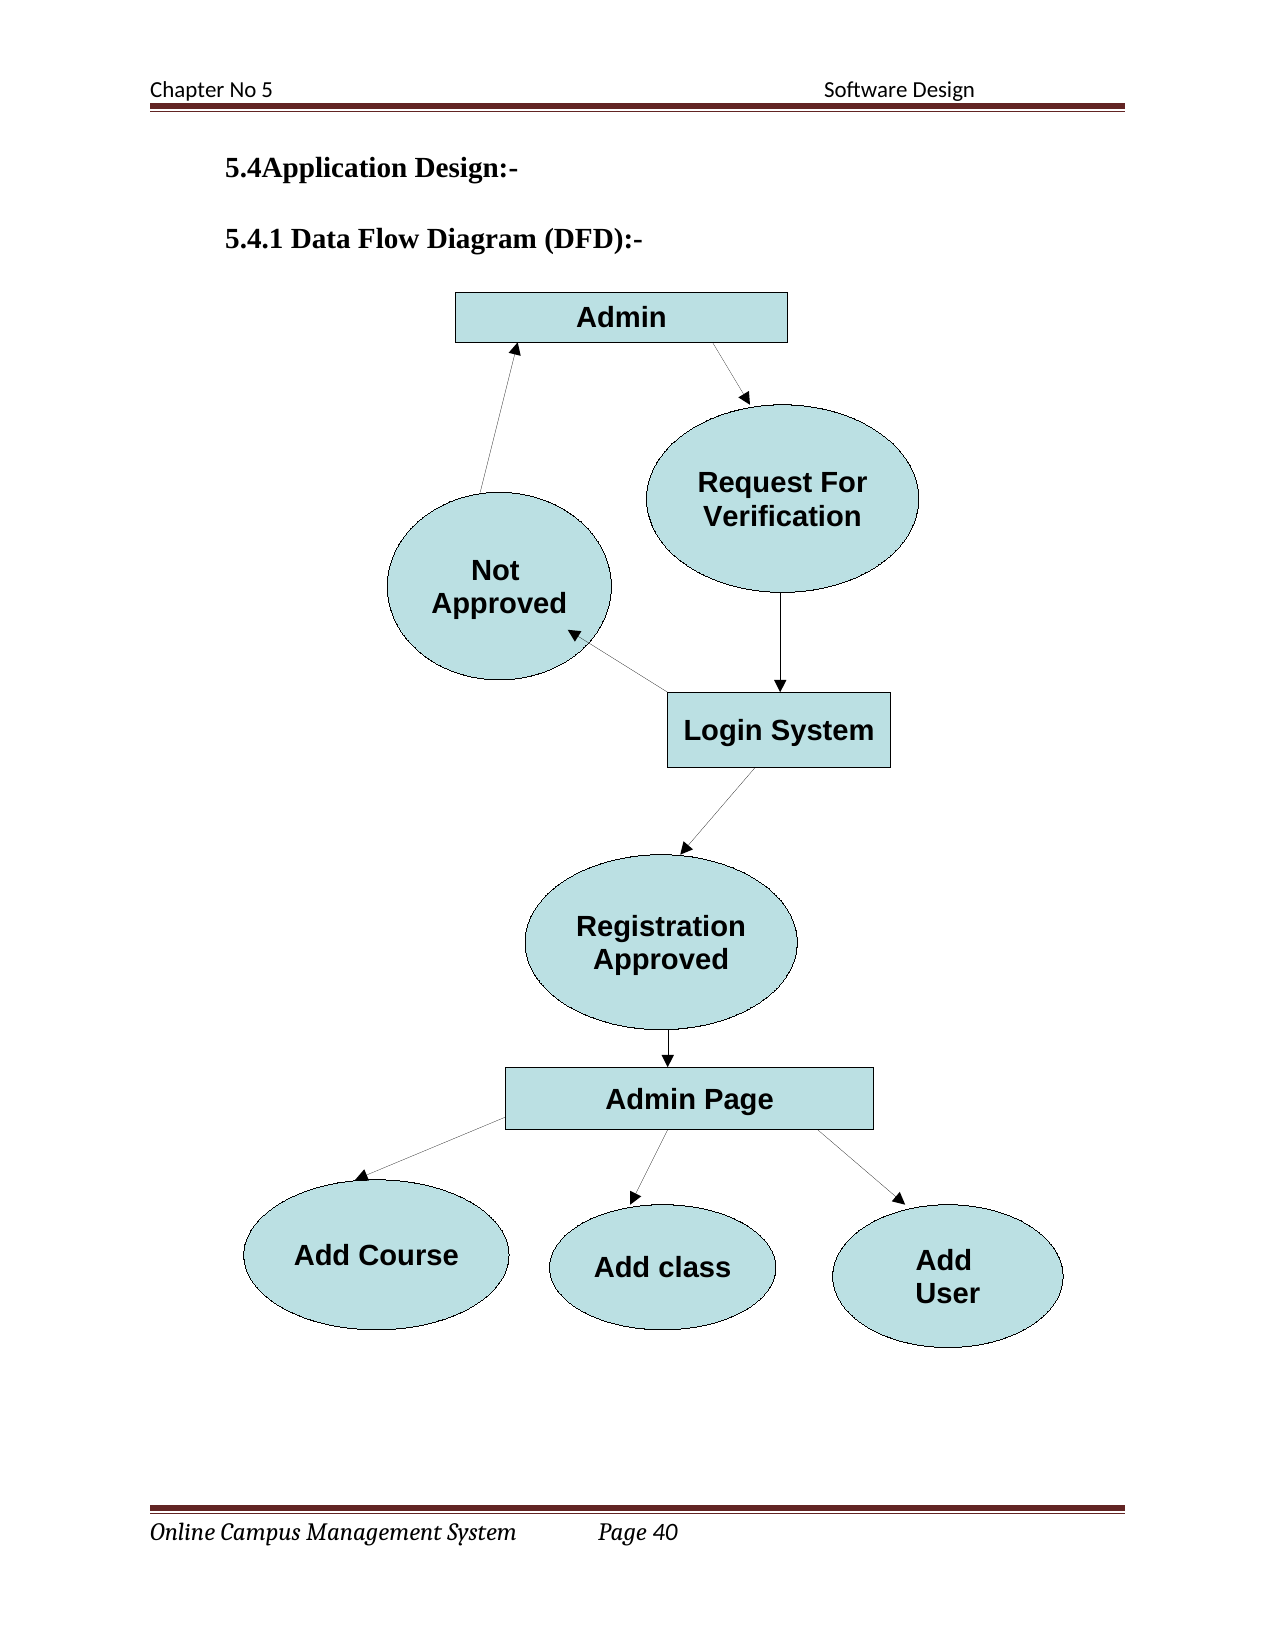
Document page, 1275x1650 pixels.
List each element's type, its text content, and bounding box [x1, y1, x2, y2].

text 5.4.1 Data Flow Diagram (DFD):- [225, 221, 1125, 255]
text 5.4Application Design:- [225, 150, 1125, 183]
